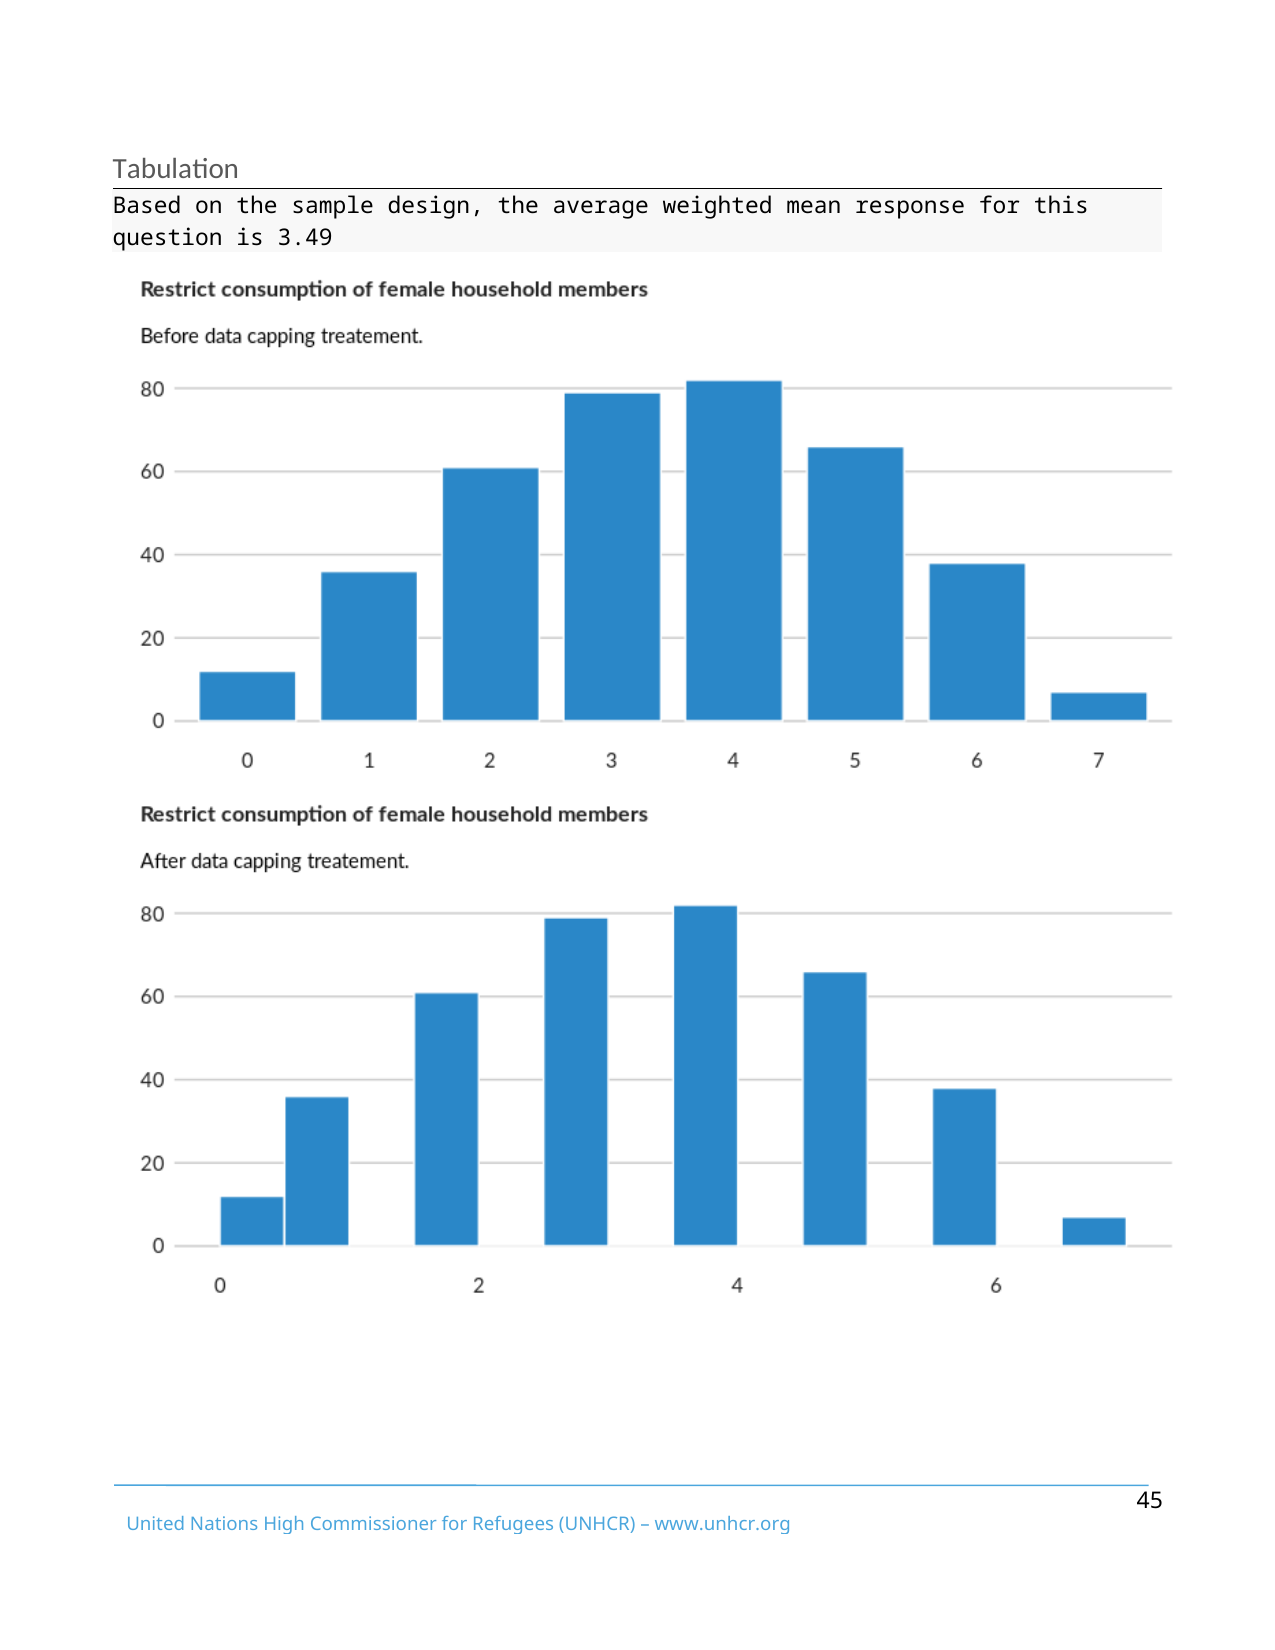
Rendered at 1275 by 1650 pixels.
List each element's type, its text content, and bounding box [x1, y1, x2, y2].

text Based on the sample design, the average weighted mean response for this question is 3.49 [112, 189, 1162, 252]
picture [131, 272, 1182, 1323]
subtitle Tabulation [112, 150, 1162, 189]
